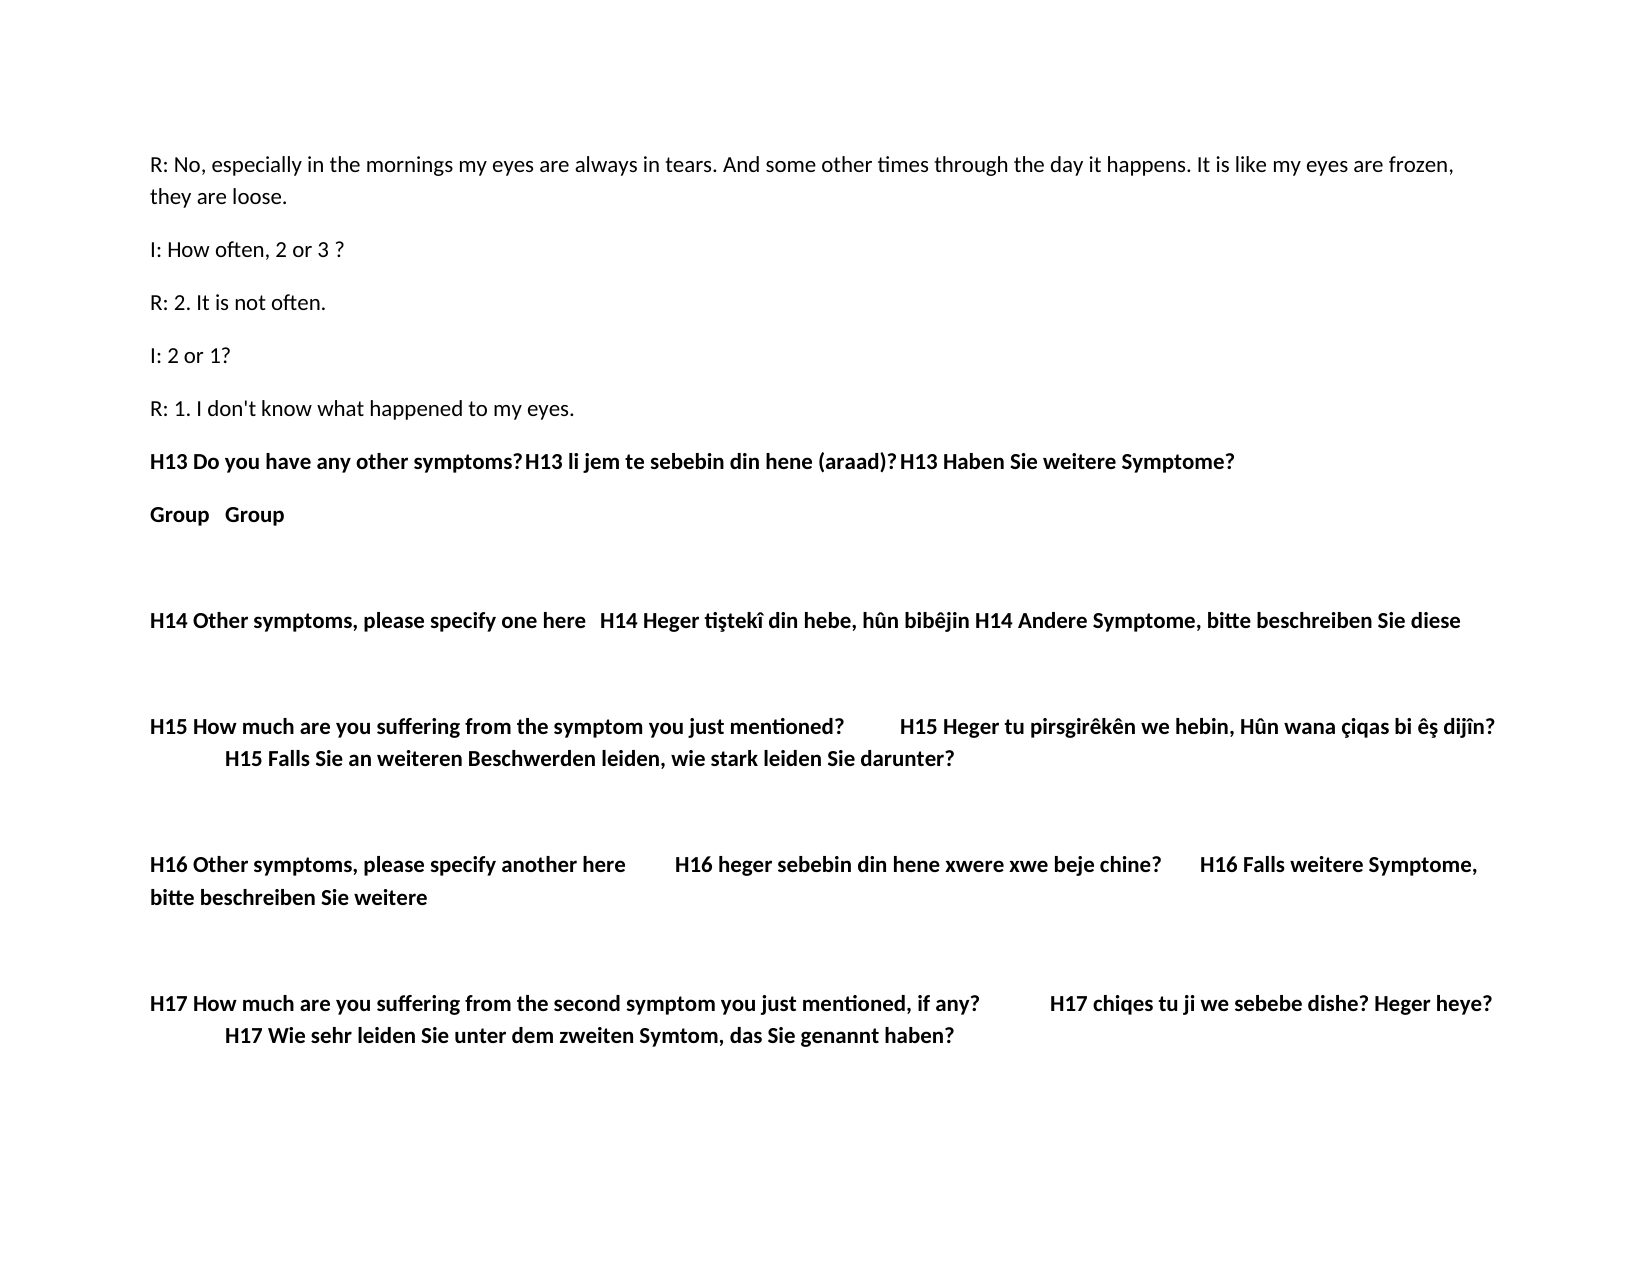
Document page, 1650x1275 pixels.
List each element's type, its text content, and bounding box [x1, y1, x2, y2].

text R: No, especially in the mornings my eyes are always in tears. And some other times through the day it happens. It is like my eyes are frozen, they are loose. [150, 150, 1500, 210]
text R: 1. I don't know what happened to my eyes. [150, 394, 1500, 422]
text H17 How much are you suffering from the second symptom you just mentioned, if any? H17 chiqes tu ji we sebebe dishe? Heger heye? H17 Wie sehr leiden Sie unter dem zweiten Symtom, das Sie genannt haben? [150, 989, 1500, 1049]
text H15 How much are you suffering from the symptom you just mentioned? H15 Heger tu pirsgirêkên we hebin, Hûn wana çiqas bi êş dijîn? H15 Falls Sie an weiteren Beschwerden leiden, wie stark leiden Sie darunter? [150, 712, 1500, 773]
text I: 2 or 1? [150, 341, 1500, 369]
text Group Group [150, 500, 1500, 528]
text R: 2. It is not often. [150, 288, 1500, 316]
text H14 Other symptoms, please specify one here H14 Heger tiştekî din hebe, hûn bibêjin H14 Andere Symptome, bitte beschreiben Sie diese [150, 606, 1500, 634]
text H13 Do you have any other symptoms? H13 li jem te sebebin din hene (araad)? H13 Haben Sie weitere Symptome? [150, 447, 1500, 475]
text I: How often, 2 or 3 ? [150, 235, 1500, 263]
text H16 Other symptoms, please specify another here H16 heger sebebin din hene xwere xwe beje chine? H16 Falls weitere Symptome, bitte beschreiben Sie weitere [150, 851, 1500, 911]
